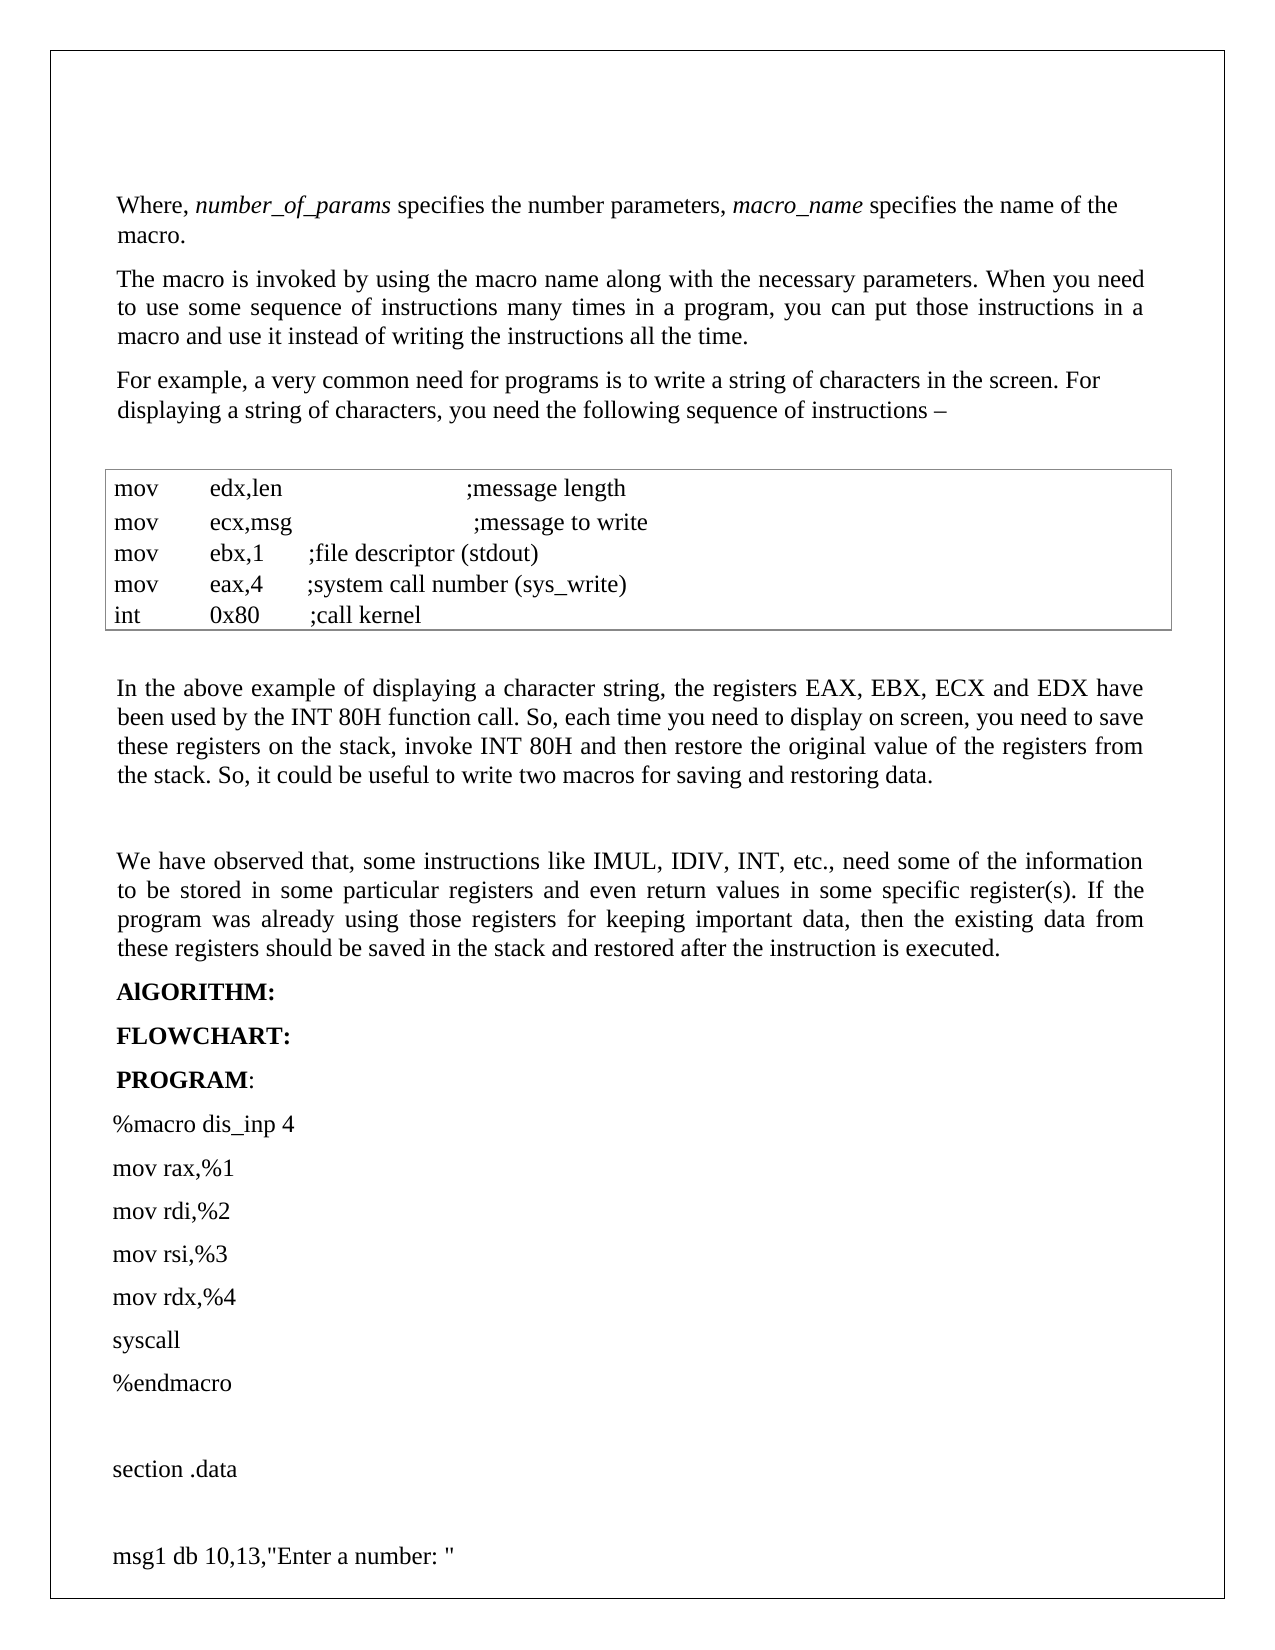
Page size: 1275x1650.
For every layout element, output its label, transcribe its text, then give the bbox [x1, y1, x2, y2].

table_cell ebx,1 ;file descriptor (stdout) [209, 535, 1171, 567]
text We have observed that, some instructions like IMUL, IDIV, INT, etc., need some of the information to be stored in some particular registers and even return values in some specific register(s). If the program was already using those registers for keeping important data, then the existing data from these registers should be saved in the stack and restored after the instruction is executed. [116, 846, 1145, 961]
text Where, number_of_params specifies the number parameters, macro_name specifies the name of the macro. [116, 191, 1159, 249]
text FLOWCHART: [116, 1021, 1159, 1050]
text For example, a very common need for programs is to write a string of characters in the screen. For displaying a string of characters, you need the following sequence of instructions – [116, 365, 1159, 424]
table_cell ecx,msg ;message to write [209, 504, 1171, 535]
table_header mov [106, 470, 209, 504]
text The macro is invoked by using the macro name along with the necessary parameters. When you need to use some sequence of instructions many times in a program, you can put those instructions in a macro and use it instead of writing the instructions all the time. [116, 264, 1145, 350]
table_cell int [106, 598, 209, 629]
text PROGRAM: [116, 1065, 1159, 1094]
table_cell mov [106, 535, 209, 567]
table_cell 0x80 ;call kernel [209, 598, 1171, 629]
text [112, 1109, 1159, 1569]
table_cell mov [106, 567, 209, 598]
table_cell mov [106, 504, 209, 535]
text AlGORITHM: [116, 977, 1159, 1006]
table_cell eax,4 ;system call number (sys_write) [209, 567, 1171, 598]
table_header edx,len ;message length [209, 470, 1171, 504]
text In the above example of displaying a character string, the registers EAX, EBX, ECX and EDX have been used by the INT 80H function call. So, each time you need to display on screen, you need to save these registers on the stack, invoke INT 80H and then restore the original value of the registers from the stack. So, it could be useful to write two macros for saving and restoring data. [116, 673, 1145, 788]
